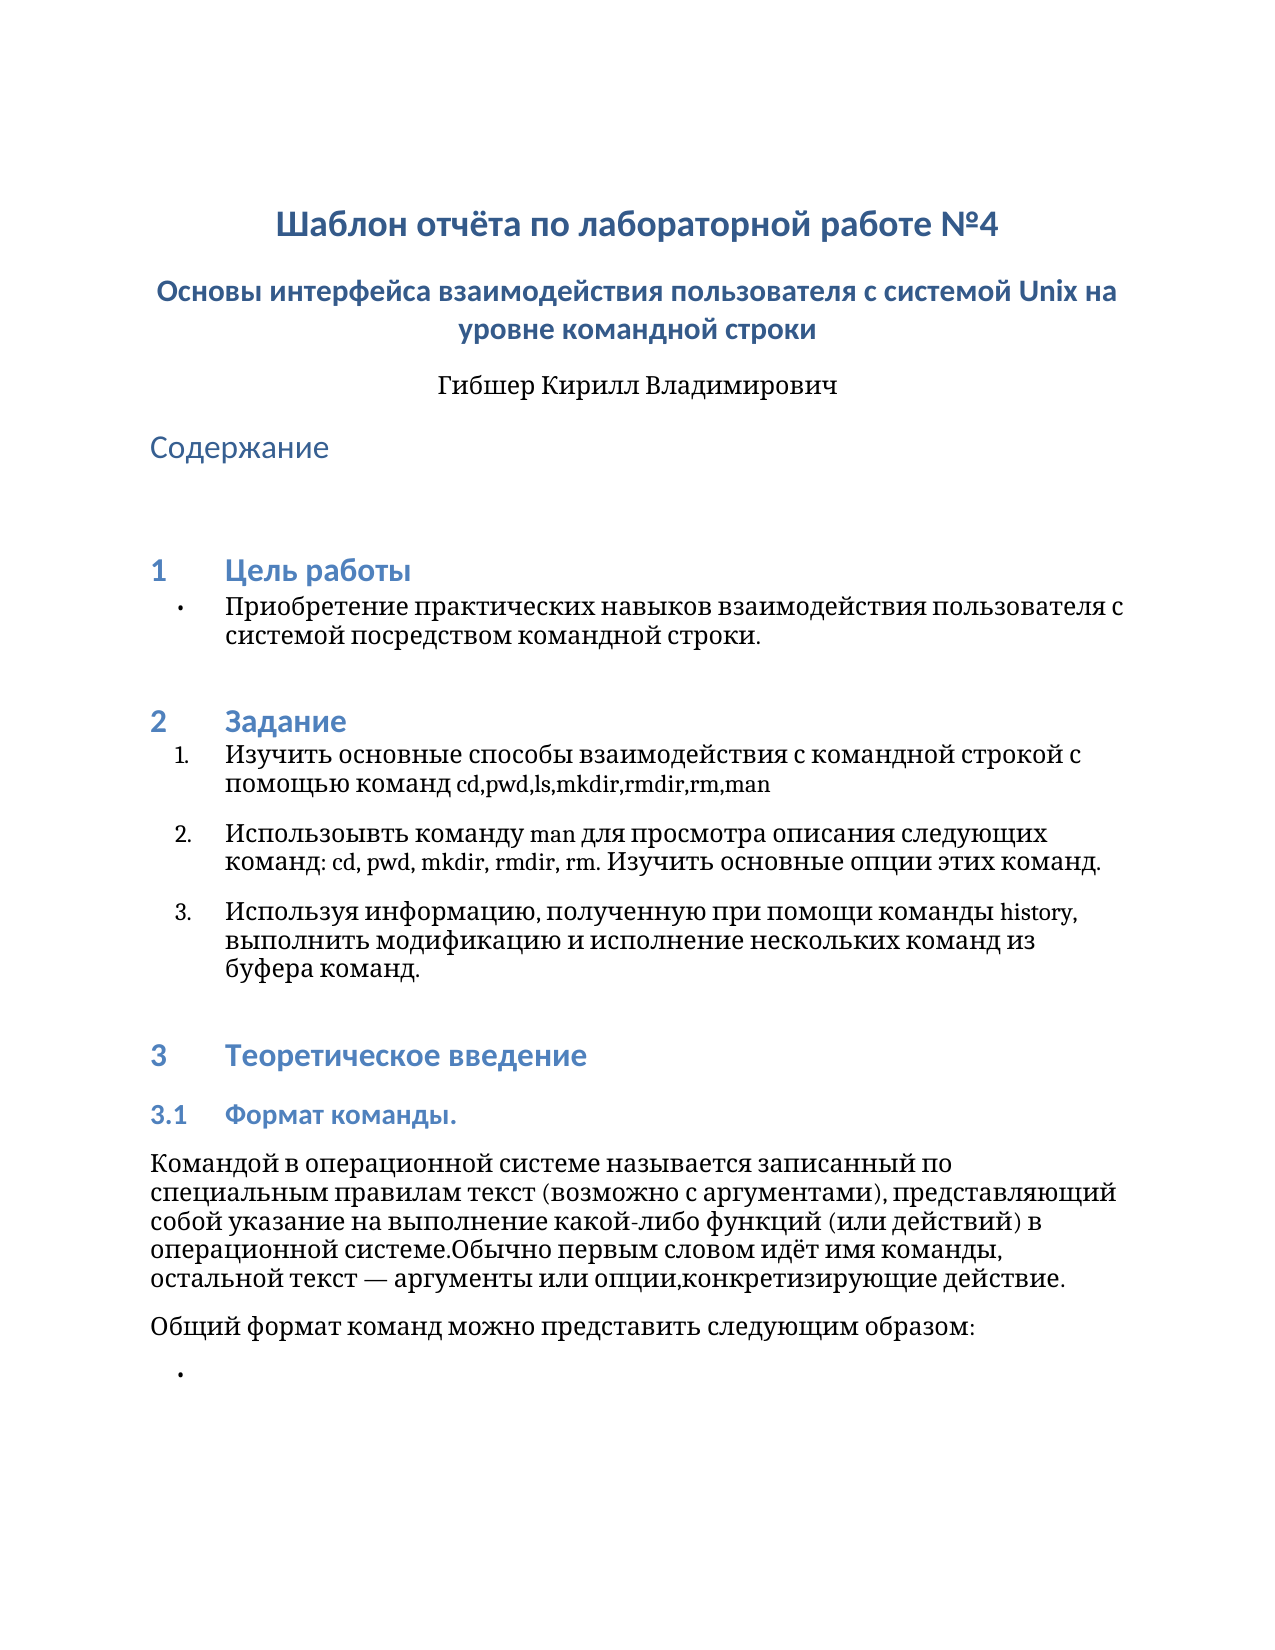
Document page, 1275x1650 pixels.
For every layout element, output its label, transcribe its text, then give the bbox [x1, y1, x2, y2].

subtitle 3.1 Формат команды. [150, 1096, 1125, 1131]
list Использоывть команду man для просмотра описания следующих команд: cd, pwd, mkdir, rmdir, rm. Изучить основные опции этих команд. [175, 819, 1125, 877]
subtitle 1 Цель работы [150, 548, 1125, 589]
title Шаблон отчёта по лабораторной работе №4 [150, 200, 1125, 246]
text Командой в операционной системе называется записанный по специальным правилам текст (возможно с аргументами), представляющий собой указание на выполнение какой-либо функций (или действий) в операционной системе.Обычно первым словом идёт имя команды, остальной текст — аргументы или опции,конкретизирующие действие. [150, 1150, 1125, 1294]
subtitle 2 Задание [150, 701, 1125, 741]
list Приобретение практических навыков взаимодействия пользователя с системой посредством командной строки. [175, 593, 1125, 651]
subtitle 3 Теоретическое введение [150, 1034, 1125, 1075]
text Общий формат команд можно представить следующим образом: [150, 1313, 1125, 1341]
subtitle Основы интерфейса взаимодействия пользователя с системой Unix на уровне командной строки [150, 271, 1125, 347]
list Изучить основные способы взаимодействия с командной строкой с помощью команд cd,pwd,ls,mkdir,rmdir,rm,man [175, 741, 1125, 799]
text Гибшер Кирилл Владимирович [150, 372, 1125, 401]
list Используя информацию, полученную при помощи команды history, выполнить модификацию и исполнение нескольких команд из буфера команд. [175, 898, 1125, 984]
